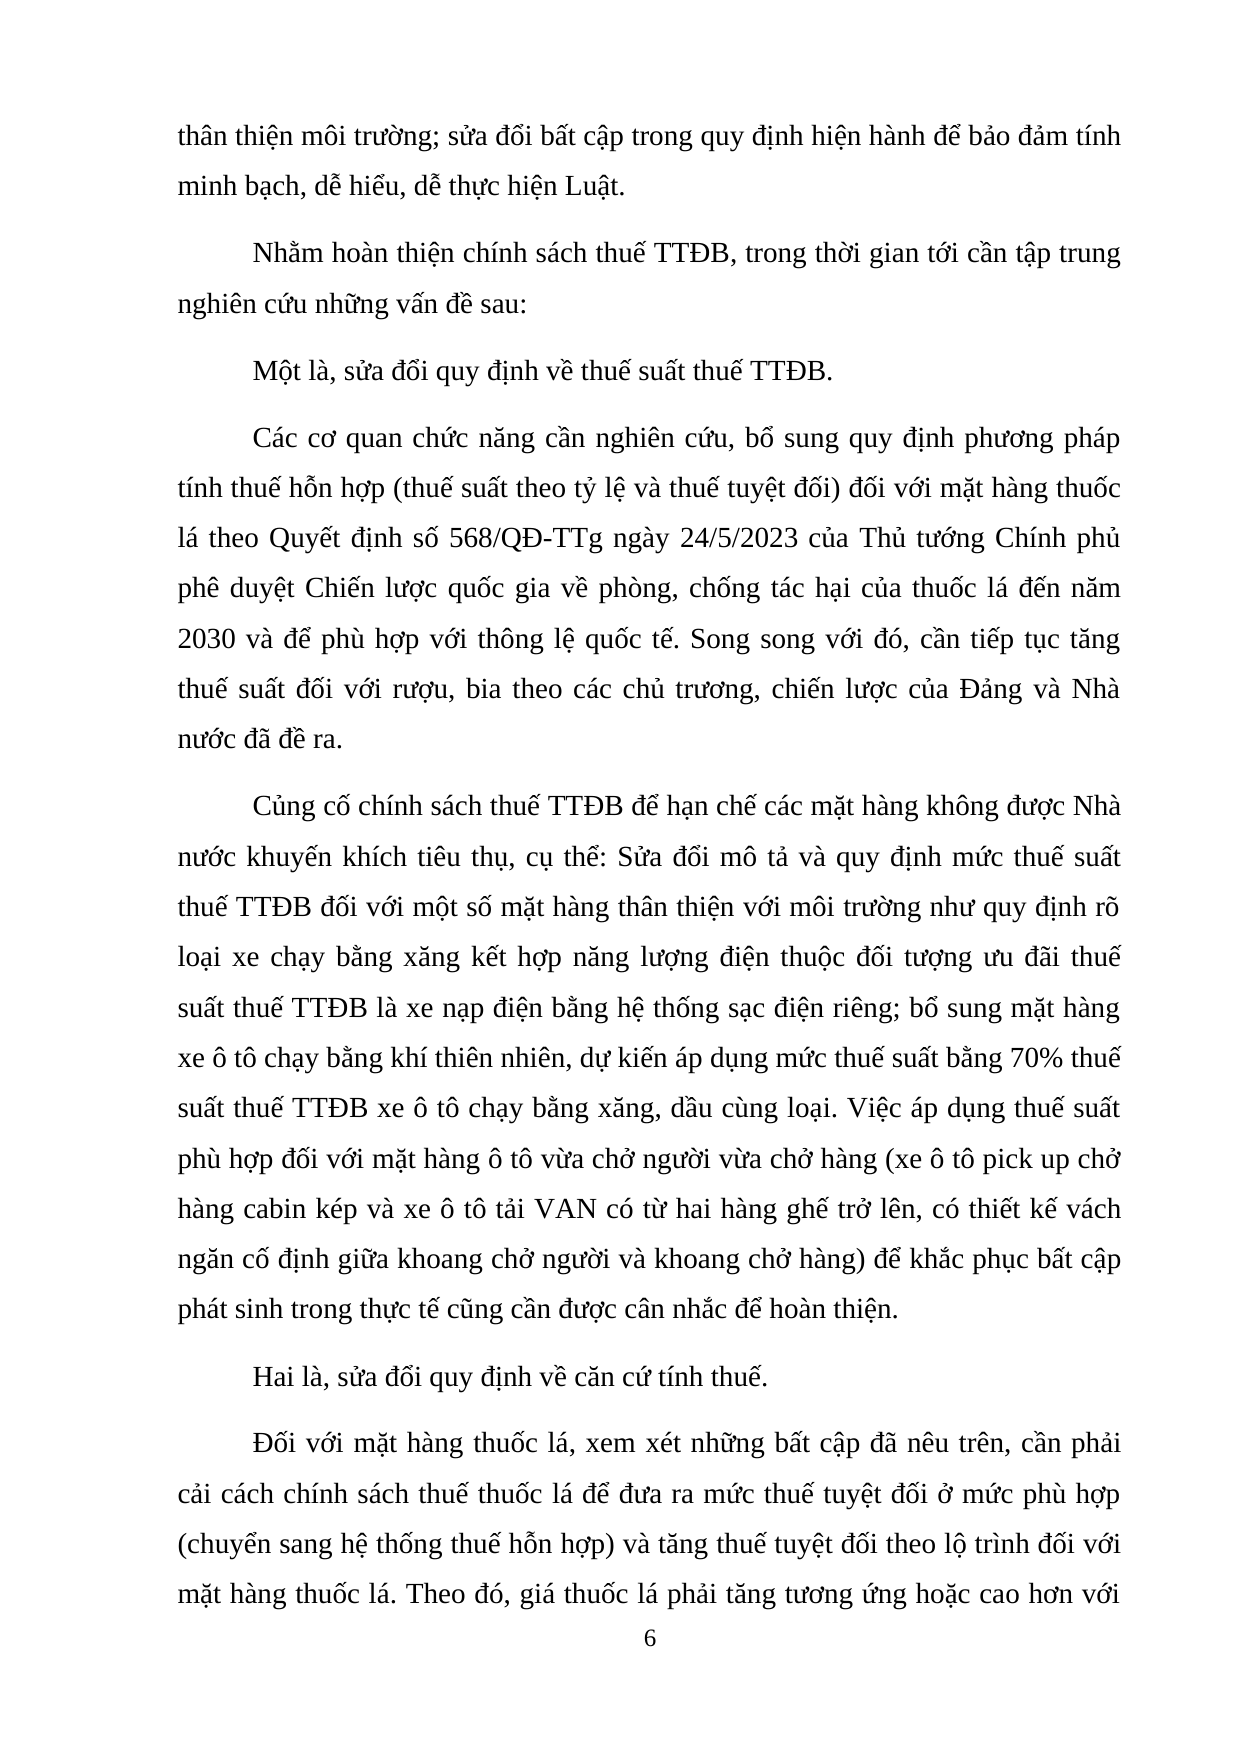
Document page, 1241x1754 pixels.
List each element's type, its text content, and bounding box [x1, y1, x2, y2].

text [177, 118, 1122, 202]
text Hai là, sửa đổi quy định về căn cứ tính thuế. [177, 1359, 1122, 1392]
text Củng cố chính sách thuế TTĐB để hạn chế các mặt hàng không được Nhà nước khuyến khích tiêu thụ, cụ thể: Sửa đổi mô tả và quy định mức thuế suất thuế TTĐB đối với một số mặt hàng thân thiện với môi trường như quy định rõ loại xe chạy bằng xăng kết hợp năng lượng điện thuộc đối tượng ưu đãi thuế suất thuế TTĐB là xe nạp điện bằng hệ thống sạc điện riêng; bổ sung mặt hàng xe ô tô chạy bằng khí thiên nhiên, dự kiến áp dụng mức thuế suất bằng 70% thuế suất thuế TTĐB xe ô tô chạy bằng xăng, dầu cùng loại. Việc áp dụng thuế suất phù hợp đối với mặt hàng ô tô vừa chở người vừa chở hàng (xe ô tô pick up chở hàng cabin kép và xe ô tô tải VAN có từ hai hàng ghế trở lên, có thiết kế vách ngăn cố định giữa khoang chở người và khoang chở hàng) để khắc phục bất cập phát sinh trong thực tế cũng cần được cân nhắc để hoàn thiện. [177, 788, 1122, 1325]
text Một là, sửa đổi quy định về thuế suất thuế TTĐB. [177, 353, 1122, 386]
text Các cơ quan chức năng cần nghiên cứu, bổ sung quy định phương pháp tính thuế hỗn hợp (thuế suất theo tỷ lệ và thuế tuyệt đối) đối với mặt hàng thuốc lá theo Quyết định số 568/QĐ-TTg ngày 24/5/2023 của Thủ tướng Chính phủ phê duyệt Chiến lược quốc gia về phòng, chống tác hại của thuốc lá đến năm 2030 và để phù hợp với thông lệ quốc tế. Song song với đó, cần tiếp tục tăng thuế suất đối với rượu, bia theo các chủ trương, chiến lược của Đảng và Nhà nước đã đề ra. [177, 420, 1122, 755]
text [177, 1426, 1122, 1610]
text Nhằm hoàn thiện chính sách thuế TTĐB, trong thời gian tới cần tập trung nghiên cứu những vấn đề sau: [177, 235, 1122, 319]
